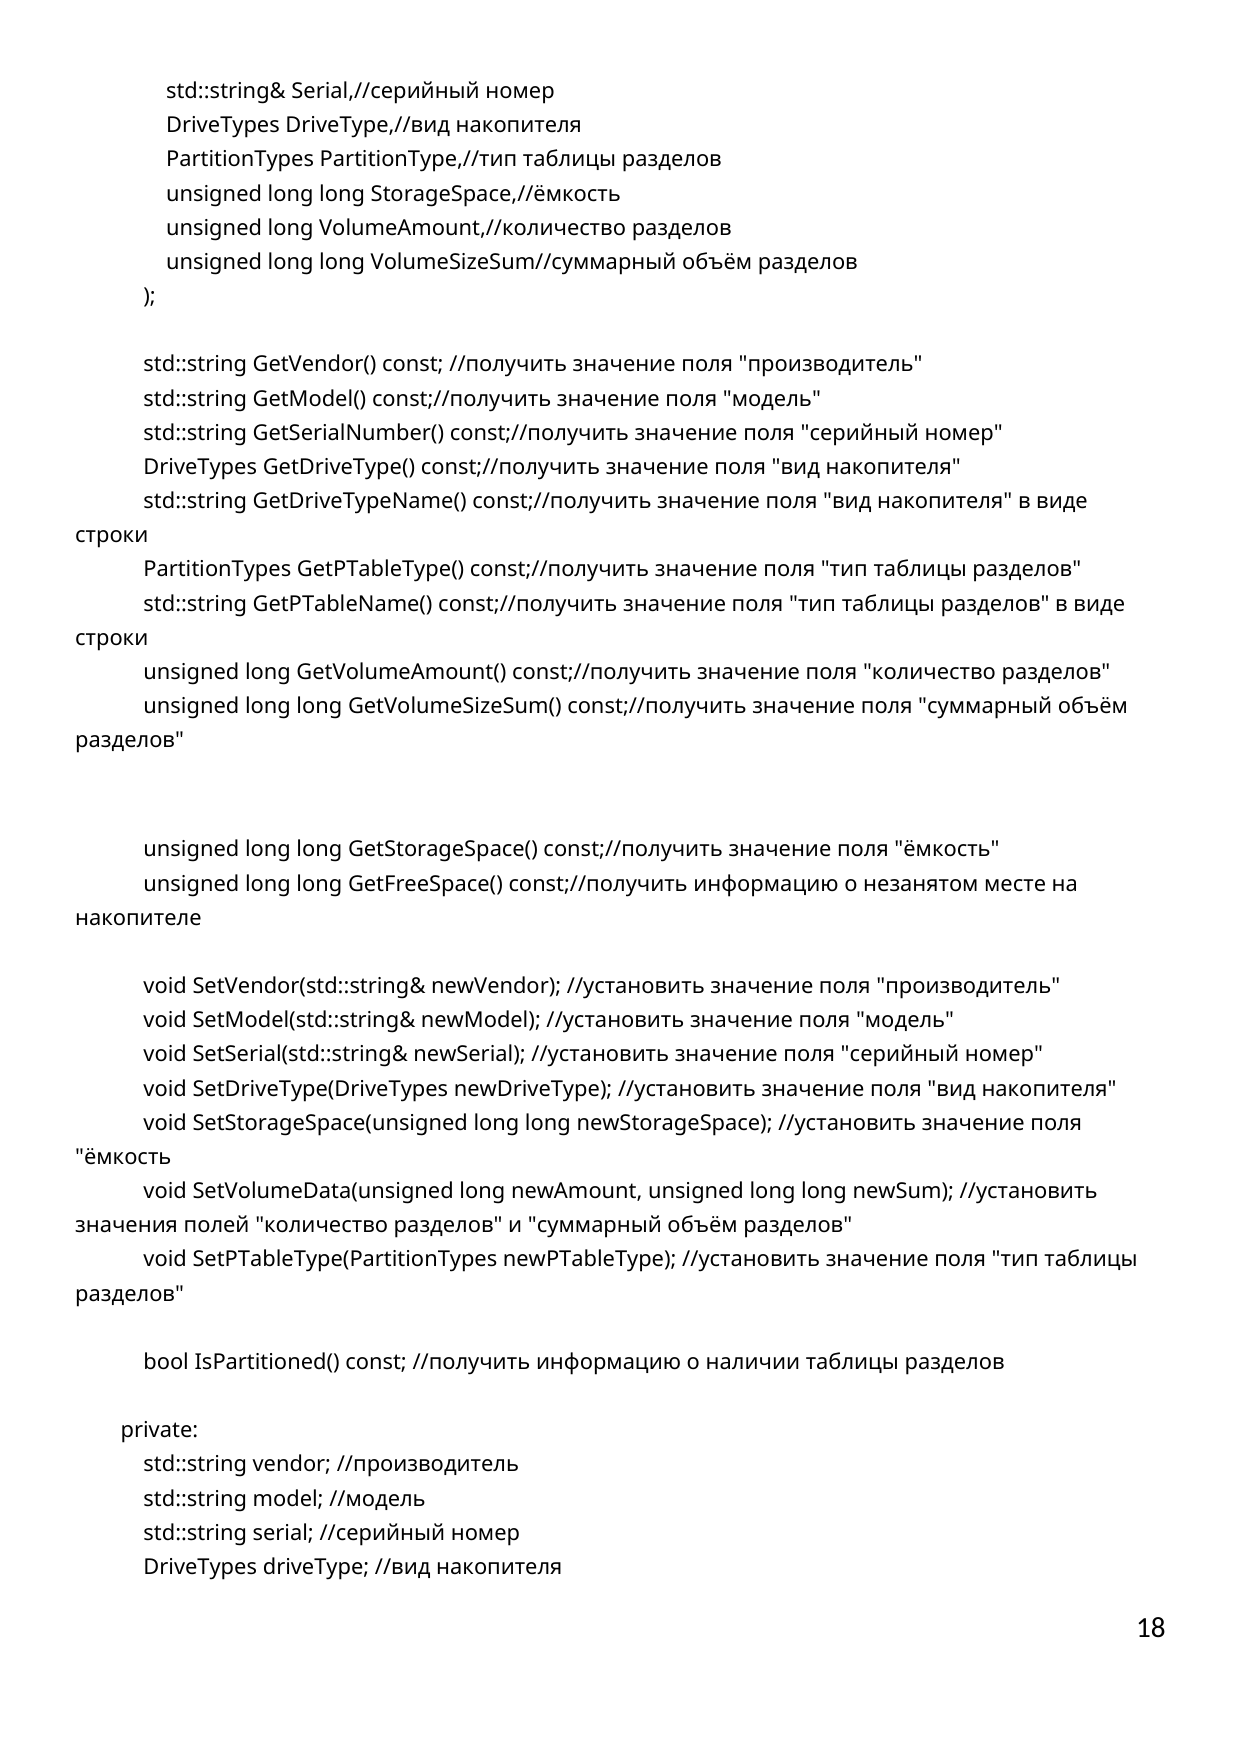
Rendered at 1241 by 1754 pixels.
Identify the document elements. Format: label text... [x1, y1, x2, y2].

text unsigned long long GetVolumeSizeSum() const;//получить значение поля "суммарный объём разделов" [75, 690, 1165, 754]
text std::string& Serial,//серийный номер [75, 75, 1165, 105]
text unsigned long VolumeAmount,//количество разделов [75, 212, 1165, 241]
text void SetSerial(std::string& newSerial); //установить значение поля "серийный номер" [75, 1038, 1165, 1068]
text std::string GetVendor() const; //получить значение поля "производитель" [75, 348, 1165, 378]
text unsigned long GetVolumeAmount() const;//получить значение поля "количество разделов" [75, 656, 1165, 686]
text private: [75, 1414, 1165, 1444]
text PartitionTypes GetPTableType() const;//получить значение поля "тип таблицы разделов" [75, 553, 1165, 583]
text DriveTypes GetDriveType() const;//получить значение поля "вид накопителя" [75, 451, 1165, 481]
text std::string GetSerialNumber() const;//получить значение поля "серийный номер" [75, 417, 1165, 446]
text unsigned long long GetStorageSpace() const;//получить значение поля "ёмкость" [75, 833, 1165, 863]
text unsigned long long GetFreeSpace() const;//получить информацию о незанятом месте на накопителе [75, 868, 1165, 932]
text DriveTypes DriveType,//вид накопителя [75, 109, 1165, 139]
text ); [75, 280, 1165, 310]
text std::string GetModel() const;//получить значение поля "модель" [75, 382, 1165, 412]
text std::string GetPTableName() const;//получить значение поля "тип таблицы разделов" в виде строки [75, 587, 1165, 651]
text std::string vendor; //производитель [75, 1448, 1165, 1478]
text void SetDriveType(DriveTypes newDriveType); //установить значение поля "вид накопителя" [75, 1073, 1165, 1102]
text std::string model; //модель [75, 1483, 1165, 1512]
text unsigned long long StorageSpace,//ёмкость [75, 177, 1165, 207]
text PartitionTypes PartitionType,//тип таблицы разделов [75, 143, 1165, 173]
text bool IsPartitioned() const; //получить информацию о наличии таблицы разделов [75, 1346, 1165, 1376]
text void SetModel(std::string& newModel); //установить значение поля "модель" [75, 1004, 1165, 1034]
text void SetStorageSpace(unsigned long long newStorageSpace); //установить значение поля "ёмкость [75, 1107, 1165, 1171]
text void SetVendor(std::string& newVendor); //установить значение поля "производитель" [75, 970, 1165, 1000]
text std::string serial; //серийный номер [75, 1517, 1165, 1547]
text void SetPTableType(PartitionTypes newPTableType); //установить значение поля "тип таблицы разделов" [75, 1243, 1165, 1307]
text std::string GetDriveTypeName() const;//получить значение поля "вид накопителя" в виде строки [75, 485, 1165, 549]
text DriveTypes driveType; //вид накопителя [75, 1551, 1165, 1581]
text unsigned long long VolumeSizeSum//суммарный объём разделов [75, 246, 1165, 276]
text void SetVolumeData(unsigned long newAmount, unsigned long long newSum); //установить значения полей "количество разделов" и "суммарный объём разделов" [75, 1175, 1165, 1239]
